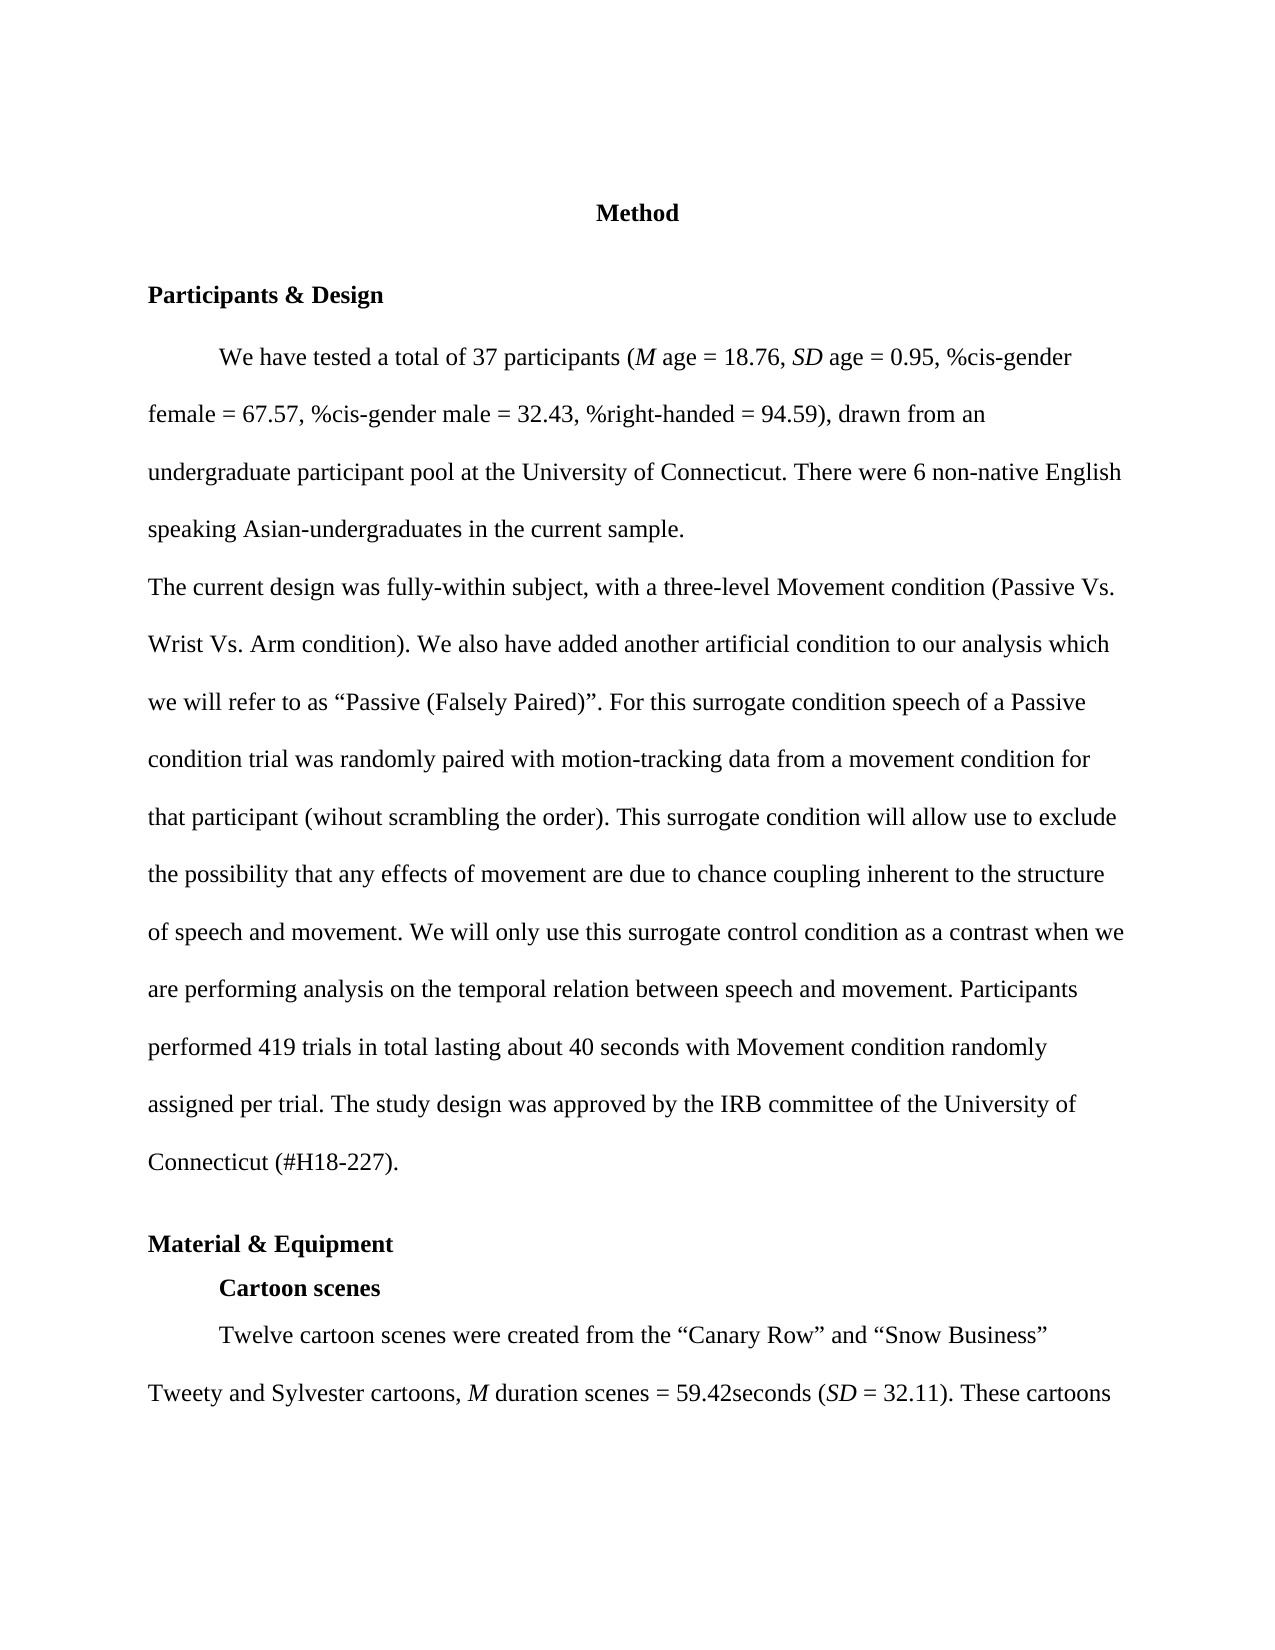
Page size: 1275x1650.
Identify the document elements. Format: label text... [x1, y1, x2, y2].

subtitle Cartoon scenes [148, 1273, 1127, 1301]
subtitle Method [148, 198, 1127, 226]
text We have tested a total of 37 participants (M age = 18.76, SD age = 0.95, %cis-gender female = 67.57, %cis-gender male = 32.43, %right-handed = 94.59), drawn from an undergraduate participant pool at the University of Connecticut. There were 6 non-native English speaking Asian-undergraduates in the current sample. The current design was fully-within subject, with a three-level Movement condition (Passive Vs. Wrist Vs. Arm condition). We also have added another artificial condition to our analysis which we will refer to as “Passive (Falsely Paired)”. For this surrogate condition speech of a Passive condition trial was randomly paired with motion-tracking data from a movement condition for that participant (wihout scrambling the order). This surrogate condition will allow use to exclude the possibility that any effects of movement are due to chance coupling inherent to the structure of speech and movement. We will only use this surrogate control condition as a contrast when we are performing analysis on the temporal relation between speech and movement. Participants performed 419 trials in total lasting about 40 seconds with Movement condition randomly assigned per trial. The study design was approved by the IRB committee of the University of Connecticut (#H18-227). [148, 342, 1127, 1176]
subtitle Material & Equipment [148, 1229, 1127, 1258]
subtitle Participants & Design [148, 280, 1127, 309]
